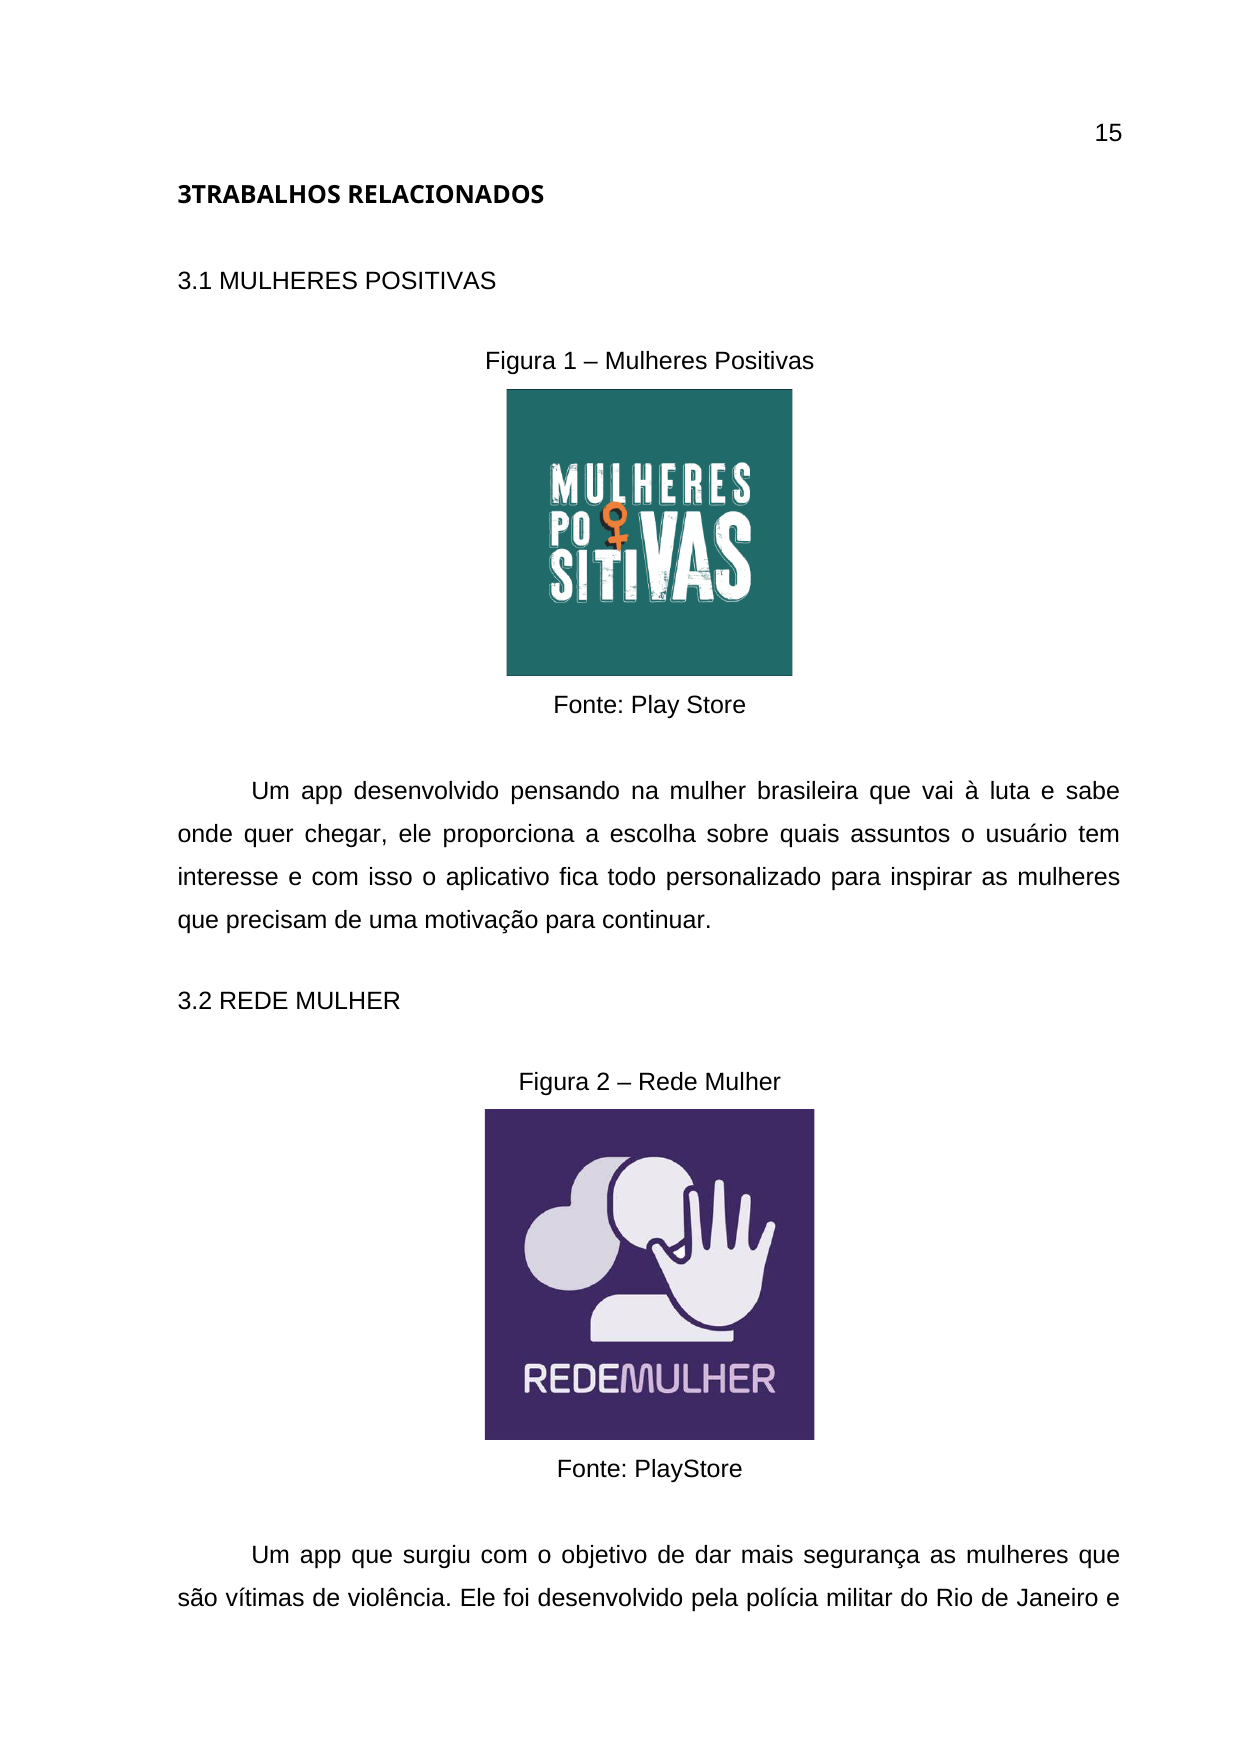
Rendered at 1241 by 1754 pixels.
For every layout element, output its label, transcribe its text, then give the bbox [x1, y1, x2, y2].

text Figura 2 – Rede Mulher [177, 1067, 1122, 1095]
subtitle 3Trabalhos relacionados [177, 177, 1122, 211]
text Fonte: Play Store [177, 690, 1122, 718]
text Fonte: PlayStore [177, 1454, 1122, 1483]
subtitle 3.2 rede MULHER [177, 986, 1122, 1015]
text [177, 1540, 1122, 1612]
subtitle 3.1 Mulheres positivas [177, 266, 1122, 294]
text Um app desenvolvido pensando na mulher brasileira que vai à luta e sabe onde quer chegar, ele proporciona a escolha sobre quais assuntos o usuário tem interesse e com isso o aplicativo fica todo personalizado para inspirar as mulheres que precisam de uma motivação para continuar. [177, 776, 1122, 934]
text Figura 1 – Mulheres Positivas [177, 346, 1122, 375]
